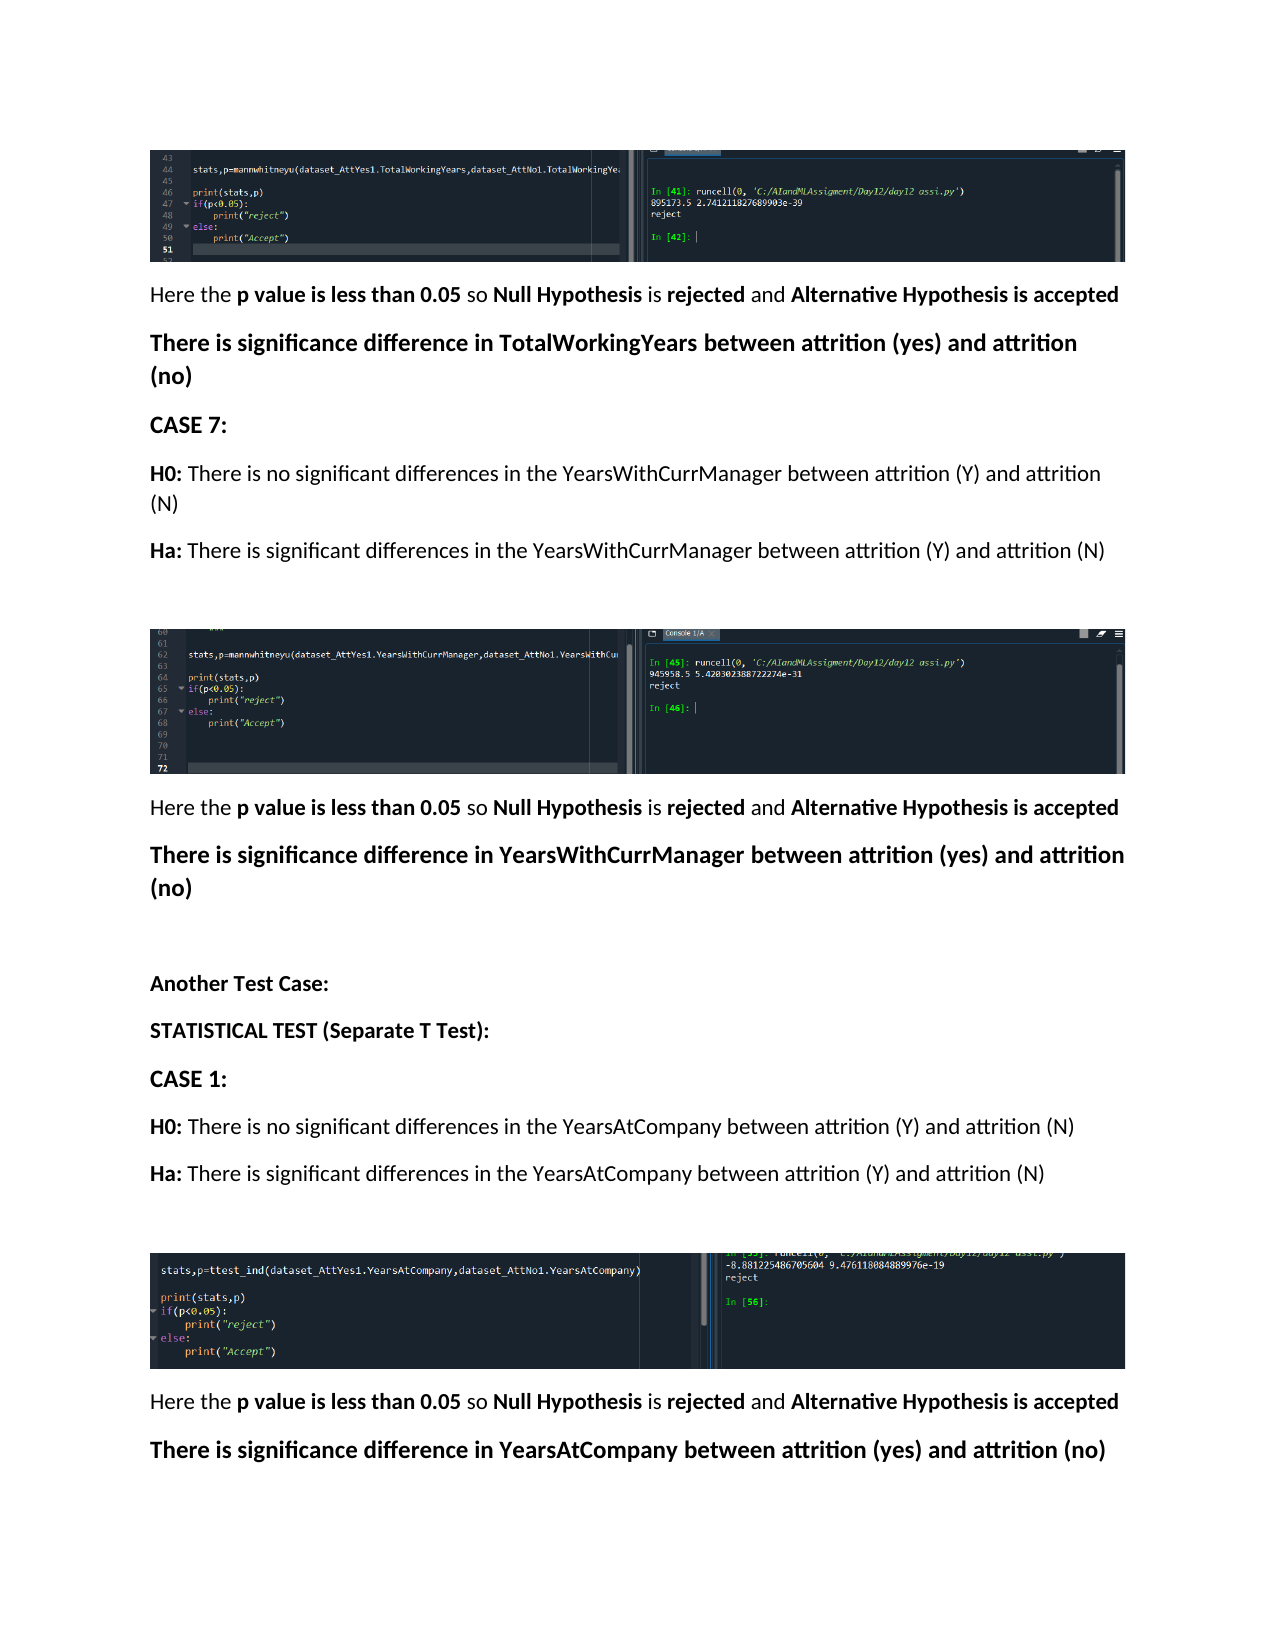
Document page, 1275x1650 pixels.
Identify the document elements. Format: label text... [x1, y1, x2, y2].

text H0: There is no significant differences in the YearsWithCurrManager between attrition (Y) and attrition (N) [150, 459, 1125, 517]
text CASE 7: [150, 409, 1125, 440]
text STATISTICAL TEST (Separate T Test): [150, 1016, 1125, 1044]
text There is significance difference in TotalWorkingYears between attrition (yes) and attrition (no) [150, 327, 1125, 390]
text Here the p value is less than 0.05 so Null Hypothesis is rejected and Alternative Hypothesis is accepted [150, 280, 1125, 308]
text Another Test Case: [150, 969, 1125, 997]
picture [150, 1253, 1125, 1369]
text CASE 1: [150, 1063, 1125, 1093]
picture [150, 629, 1125, 774]
text Ha: There is significant differences in the YearsAtCompany between attrition (Y) and attrition (N) [150, 1159, 1125, 1187]
text Ha: There is significant differences in the YearsWithCurrManager between attrition (Y) and attrition (N) [150, 536, 1125, 564]
text Here the p value is less than 0.05 so Null Hypothesis is rejected and Alternative Hypothesis is accepted [150, 793, 1125, 821]
text H0: There is no significant differences in the YearsAtCompany between attrition (Y) and attrition (N) [150, 1112, 1125, 1140]
picture [150, 150, 1125, 262]
text Here the p value is less than 0.05 so Null Hypothesis is rejected and Alternative Hypothesis is accepted [150, 1387, 1125, 1415]
text There is significance difference in YearsAtCompany between attrition (yes) and attrition (no) [150, 1434, 1125, 1465]
text There is significance difference in YearsWithCurrManager between attrition (yes) and attrition (no) [150, 840, 1125, 903]
